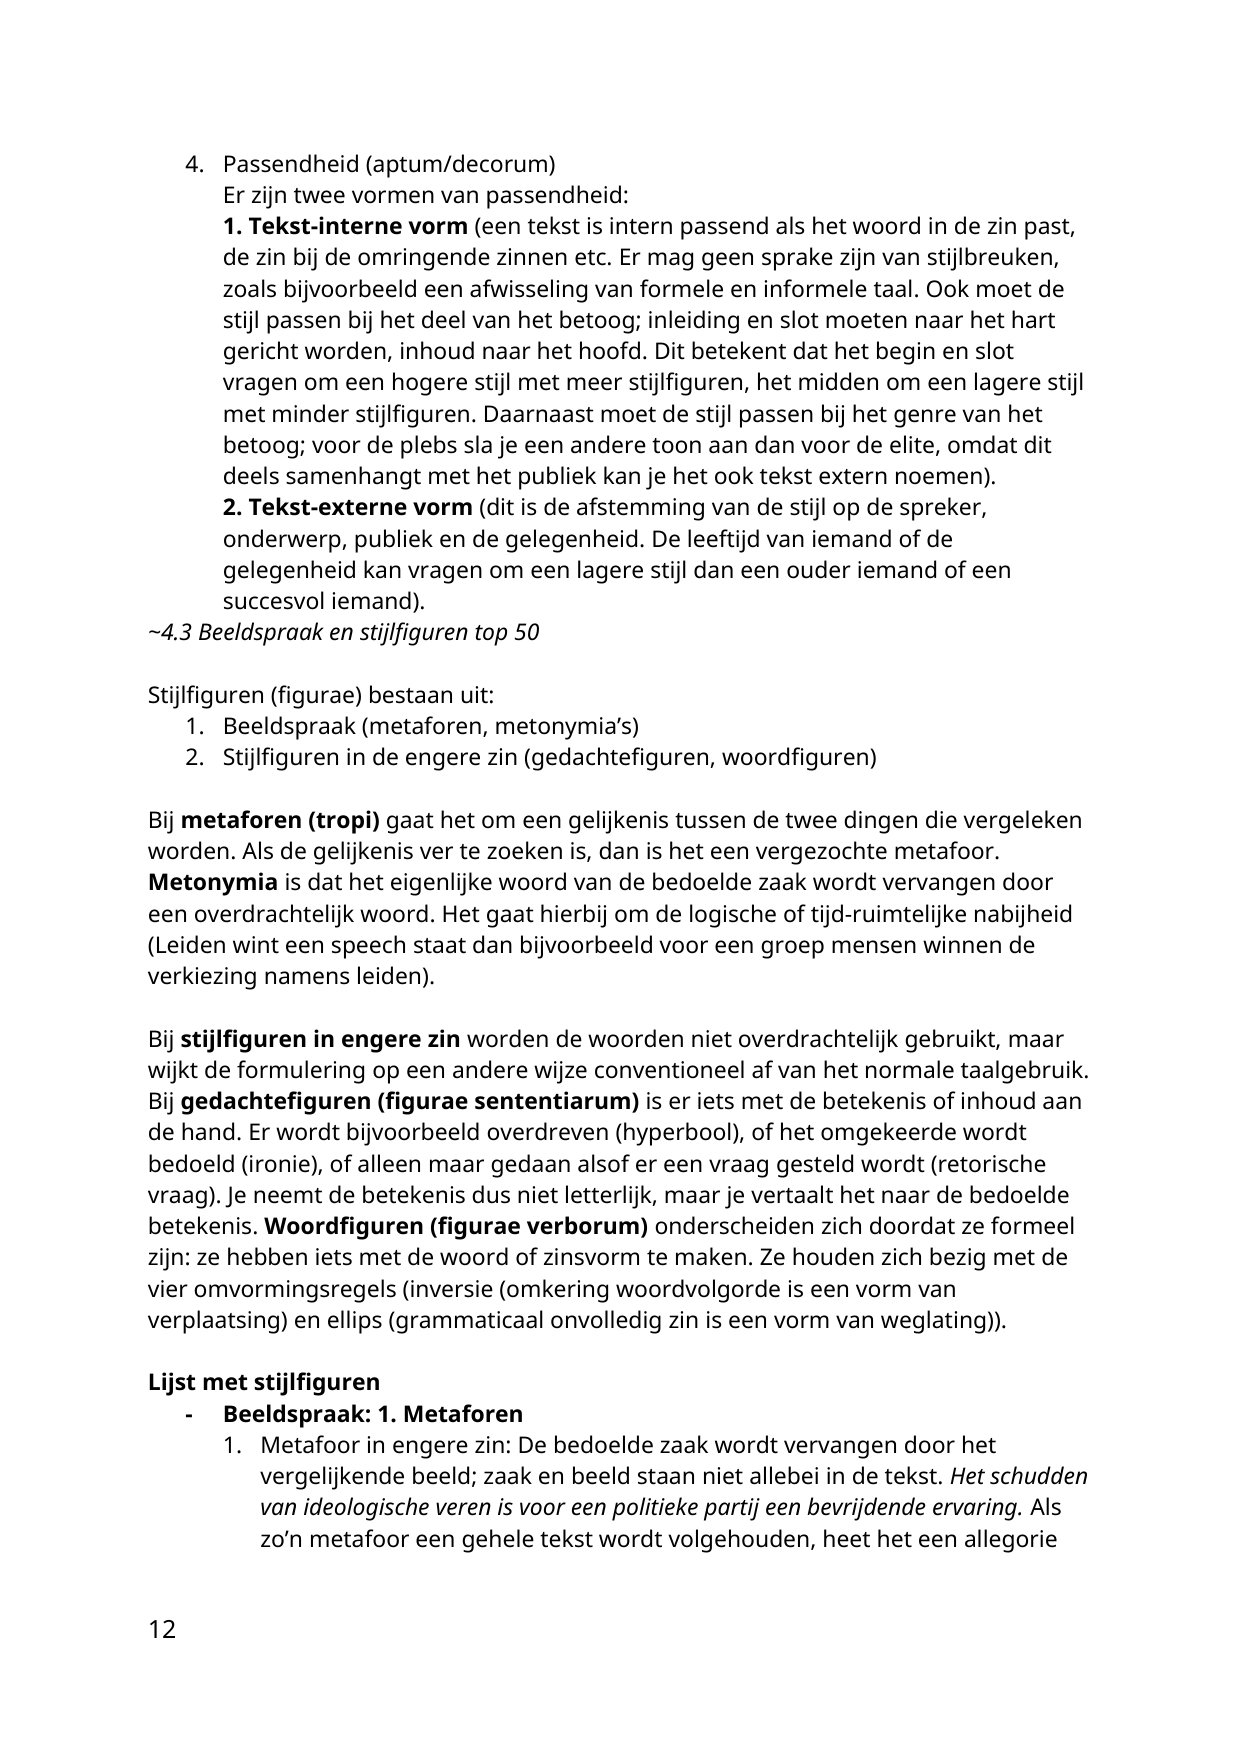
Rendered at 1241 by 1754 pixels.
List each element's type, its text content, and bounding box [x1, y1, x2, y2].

text Bij stijlfiguren in engere zin worden de woorden niet overdrachtelijk gebruikt, maar wijkt de formulering op een andere wijze conventioneel af van het normale taalgebruik. Bij gedachtefiguren (figurae sententiarum) is er iets met de betekenis of inhoud aan de hand. Er wordt bijvoorbeeld overdreven (hyperbool), of het omgekeerde wordt bedoeld (ironie), of alleen maar gedaan alsof er een vraag gesteld wordt (retorische vraag). Je neemt de betekenis dus niet letterlijk, maar je vertaalt het naar de bedoelde betekenis. Woordfiguren (figurae verborum) onderscheiden zich doordat ze formeel zijn: ze hebben iets met de woord of zinsvorm te maken. Ze houden zich bezig met de vier omvormingsregels (inversie (omkering woordvolgorde is een vorm van verplaatsing) en ellips (grammaticaal onvolledig zin is een vorm van weglating)). [148, 1023, 1093, 1335]
list Stijlfiguren in de engere zin (gedachtefiguren, woordfiguren) [185, 741, 1093, 773]
list Passendheid (aptum/decorum) [185, 148, 1093, 179]
list 1. Tekst-interne vorm (een tekst is intern passend als het woord in de zin past, de zin bij de omringende zinnen etc. Er mag geen sprake zijn van stijlbreuken, zoals bijvoorbeeld een afwisseling van formele en informele taal. Ook moet de stijl passen bij het deel van het betoog; inleiding en slot moeten naar het hart gericht worden, inhoud naar het hoofd. Dit betekent dat het begin en slot vragen om een hogere stijl met meer stijlfiguren, het midden om een lagere stijl met minder stijlfiguren. Daarnaast moet de stijl passen bij het genre van het betoog; voor de plebs sla je een andere toon aan dan voor de elite, omdat dit deels samenhangt met het publiek kan je het ook tekst extern noemen). [223, 210, 1093, 491]
list Beeldspraak: 1. Metaforen [185, 1398, 1093, 1429]
list Beeldspraak (metaforen, metonymia’s) [185, 710, 1093, 741]
list Er zijn twee vormen van passendheid: [223, 179, 1093, 210]
text Lijst met stijlfiguren [148, 1366, 1093, 1398]
text Stijlfiguren (figurae) bestaan uit: [148, 679, 1093, 710]
text ~4.3 Beeldspraak en stijlfiguren top 50 [148, 616, 1093, 648]
text Bij metaforen (tropi) gaat het om een gelijkenis tussen de twee dingen die vergeleken worden. Als de gelijkenis ver te zoeken is, dan is het een vergezochte metafoor. Metonymia is dat het eigenlijke woord van de bedoelde zaak wordt vervangen door een overdrachtelijk woord. Het gaat hierbij om de logische of tijd-ruimtelijke nabijheid (Leiden wint een speech staat dan bijvoorbeeld voor een groep mensen winnen de verkiezing namens leiden). [148, 804, 1093, 991]
list Metafoor in engere zin: De bedoelde zaak wordt vervangen door het vergelijkende beeld; zaak en beeld staan niet allebei in de tekst. Het schudden van ideologische veren is voor een politieke partij een bevrijdende ervaring. Als zo’n metafoor een gehele tekst wordt volgehouden, heet het een allegorie [223, 1429, 1093, 1554]
list 2. Tekst-externe vorm (dit is de afstemming van de stijl op de spreker, onderwerp, publiek en de gelegenheid. De leeftijd van iemand of de gelegenheid kan vragen om een lagere stijl dan een ouder iemand of een succesvol iemand). [223, 491, 1093, 616]
